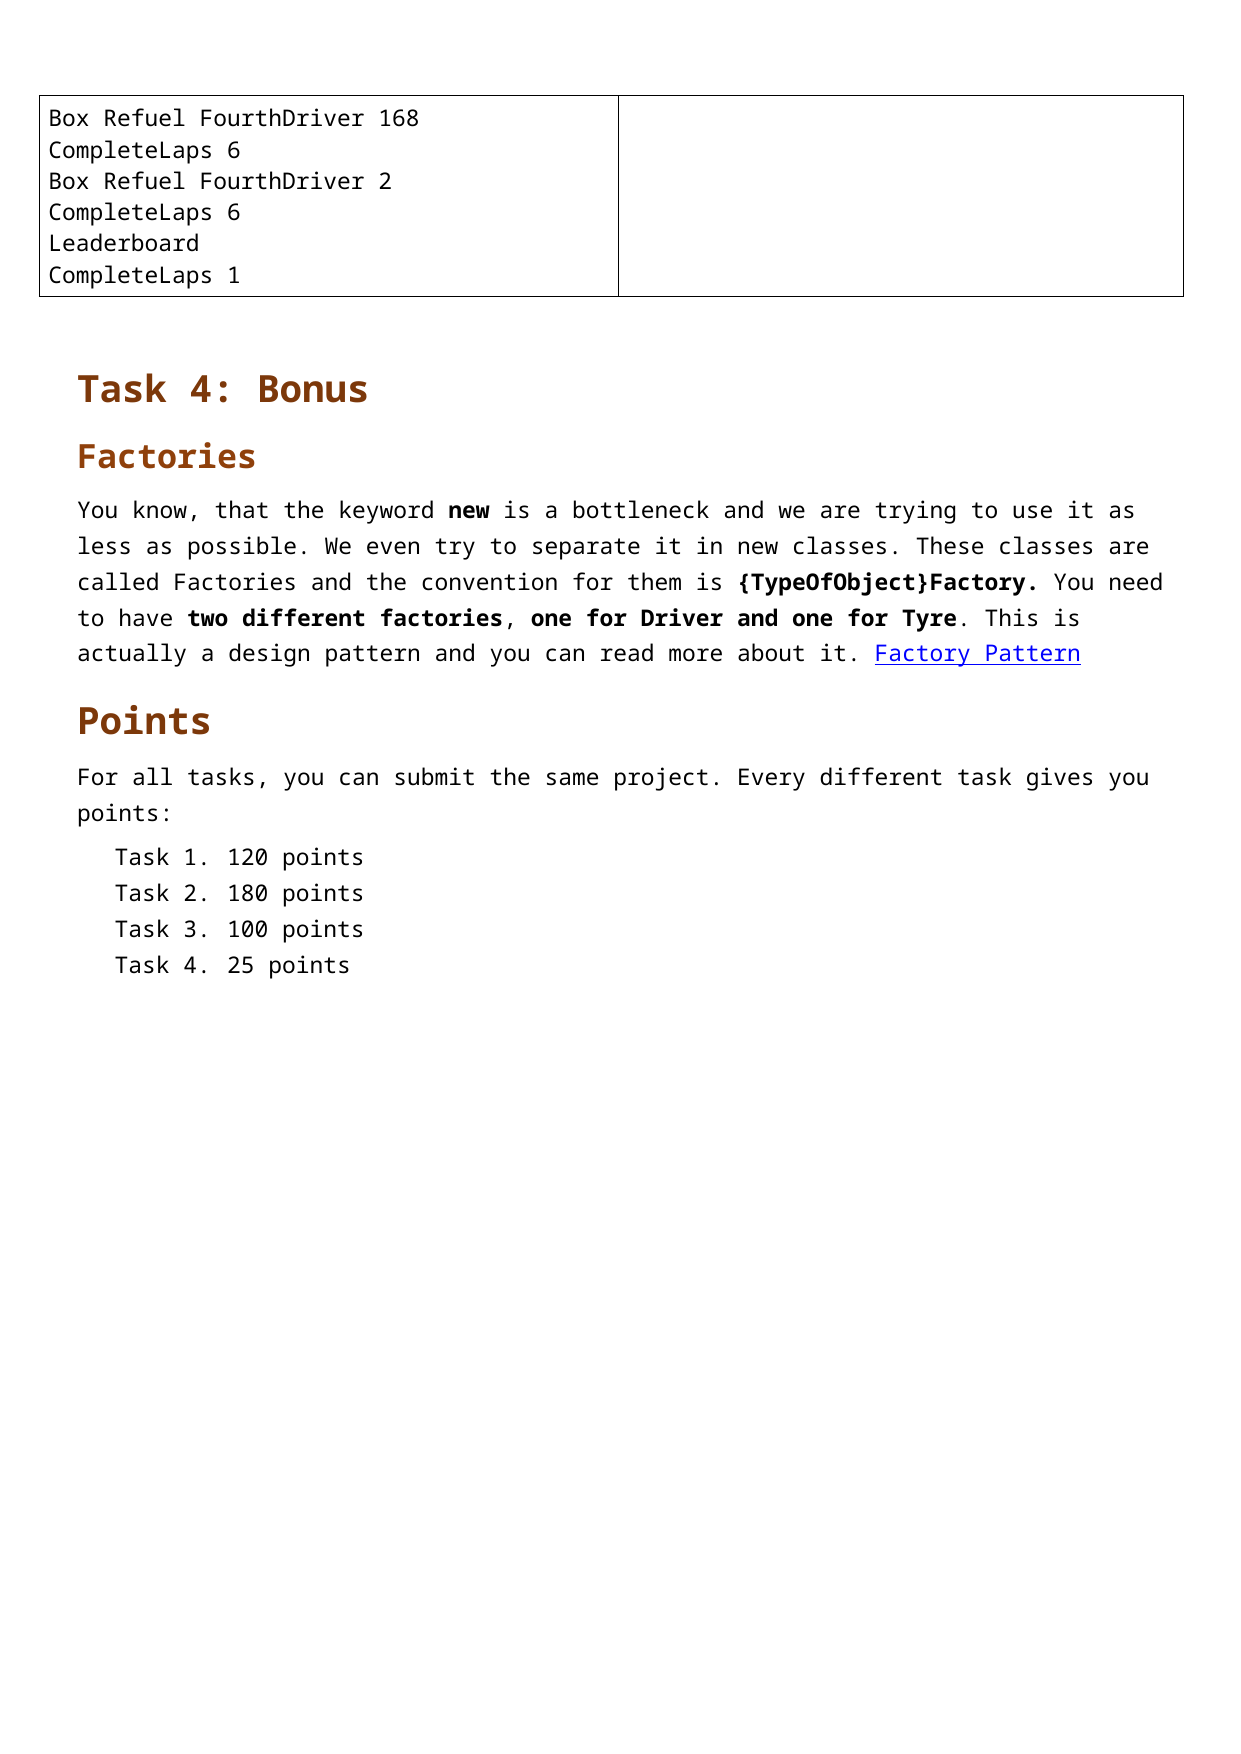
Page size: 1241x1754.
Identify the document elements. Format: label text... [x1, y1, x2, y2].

list 120 points [114, 841, 1163, 873]
list 25 points [114, 949, 1163, 980]
list 100 points [114, 913, 1163, 944]
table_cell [619, 96, 1183, 296]
subtitle Points [77, 694, 1163, 745]
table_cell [40, 96, 618, 296]
subtitle Factories [77, 433, 1163, 478]
list 180 points [114, 877, 1163, 908]
text For all tasks, you can submit the same project. Every different task gives you points: [77, 761, 1163, 828]
subtitle Task 4: Bonus [77, 362, 1163, 413]
text You know, that the keyword new is a bottleneck and we are trying to use it as less as possible. We even try to separate it in new classes. These classes are called Factories and the convention for them is {TypeOfObject}Factory. You need to have two different factories, one for Driver and one for Tyre. This is actually a design pattern and you can read more about it. Factory Pattern [77, 494, 1163, 669]
